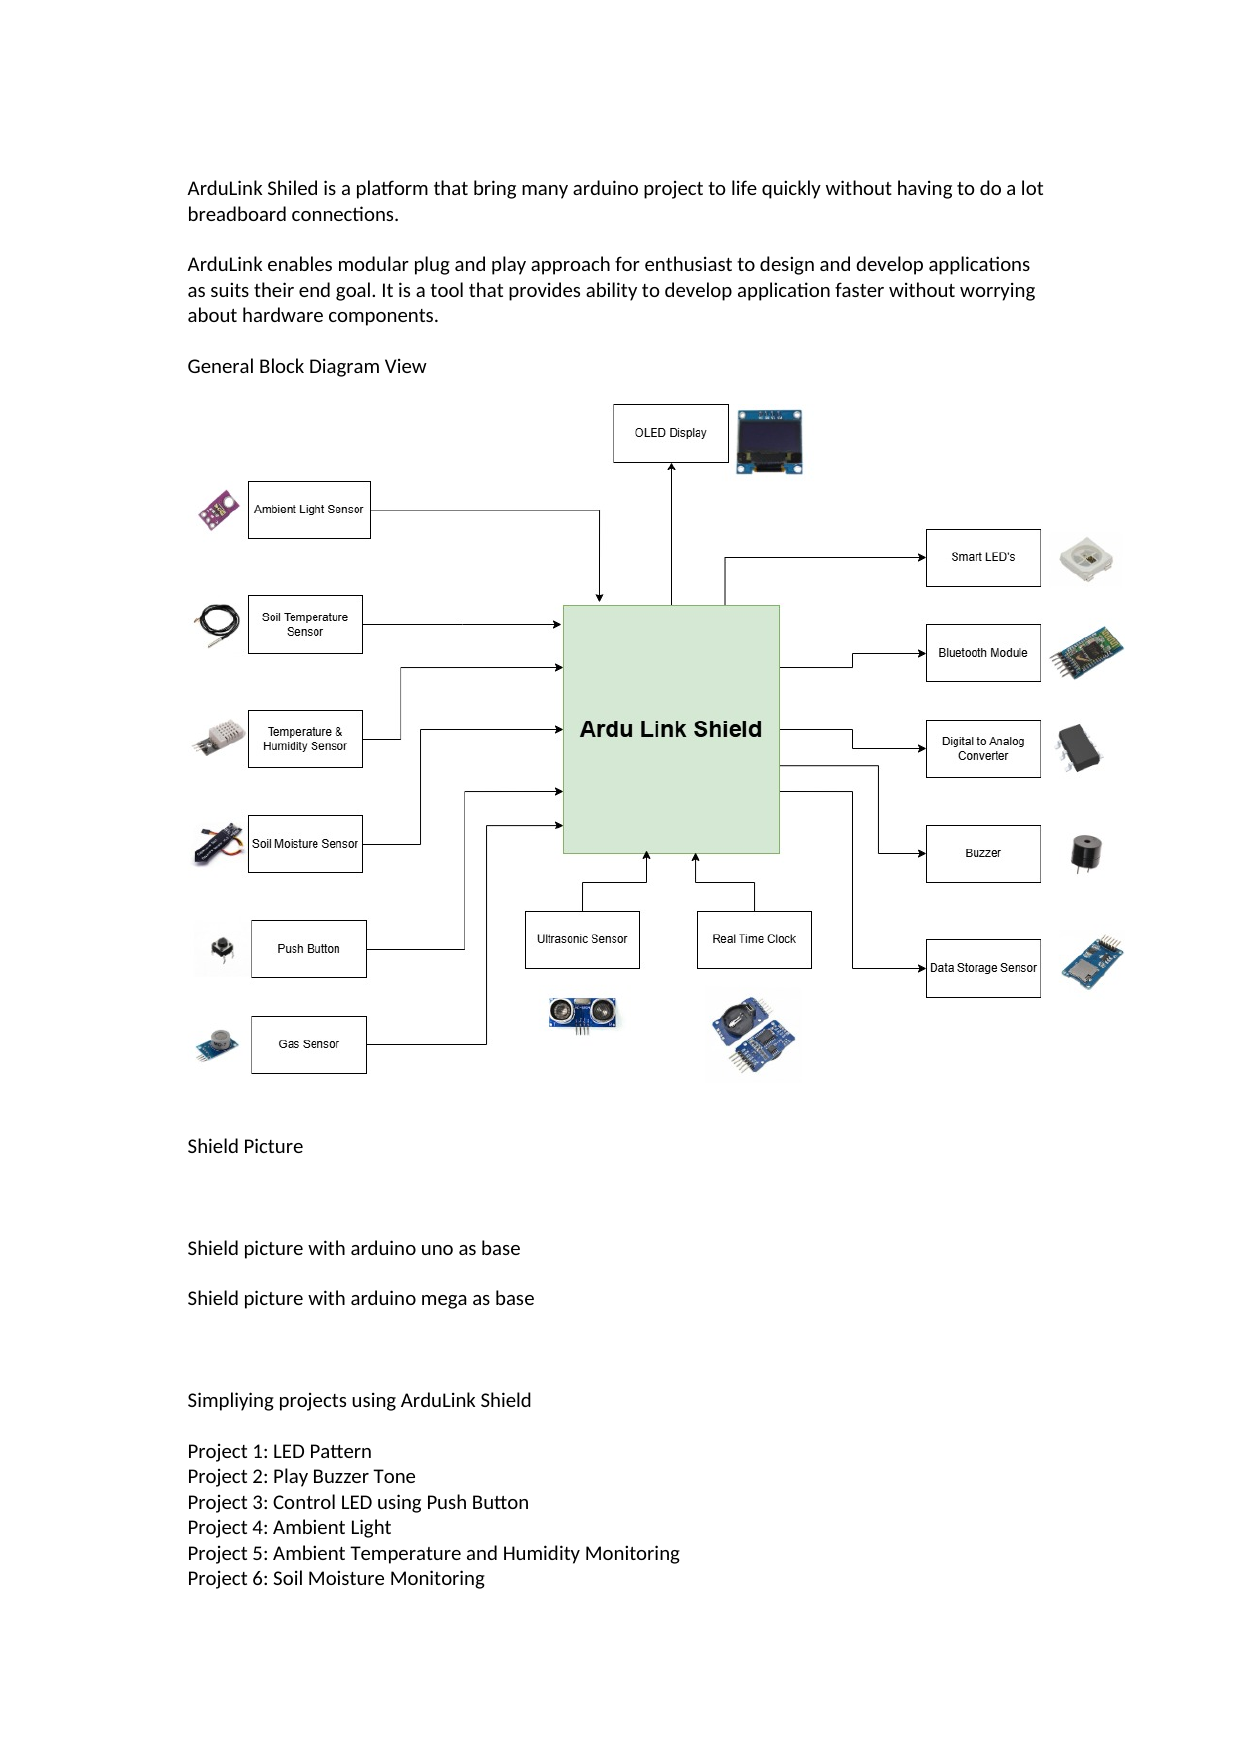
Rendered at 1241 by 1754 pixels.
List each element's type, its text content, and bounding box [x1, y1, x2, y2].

text Project 3: Control LED using Push Button [187, 1489, 1053, 1514]
text ArduLink Shiled is a platform that bring many arduino project to life quickly without having to do a lot breadboard connections. [187, 175, 1053, 226]
text ArduLink enables modular plug and play approach for enthusiast to design and develop applications as suits their end goal. It is a tool that provides ability to develop application faster without worrying about hardware components. [187, 252, 1053, 328]
text Shield picture with arduino mega as base [187, 1286, 1053, 1311]
text Shield picture with arduino uno as base [187, 1235, 1053, 1260]
text Project 2: Play Buzzer Tone [187, 1463, 1053, 1489]
text Project 6: Soil Moisture Monitoring [187, 1565, 1053, 1591]
text General Block Diagram View [187, 353, 1053, 379]
text Simpliying projects using ArduLink Shield [187, 1387, 1053, 1413]
text Project 4: Ambient Light [187, 1514, 1053, 1540]
text Project 1: LED Pattern [187, 1438, 1053, 1463]
text Shield Picture [187, 1133, 1053, 1158]
text Project 5: Ambient Temperature and Humidity Monitoring [187, 1540, 1053, 1565]
picture [187, 404, 1125, 1083]
